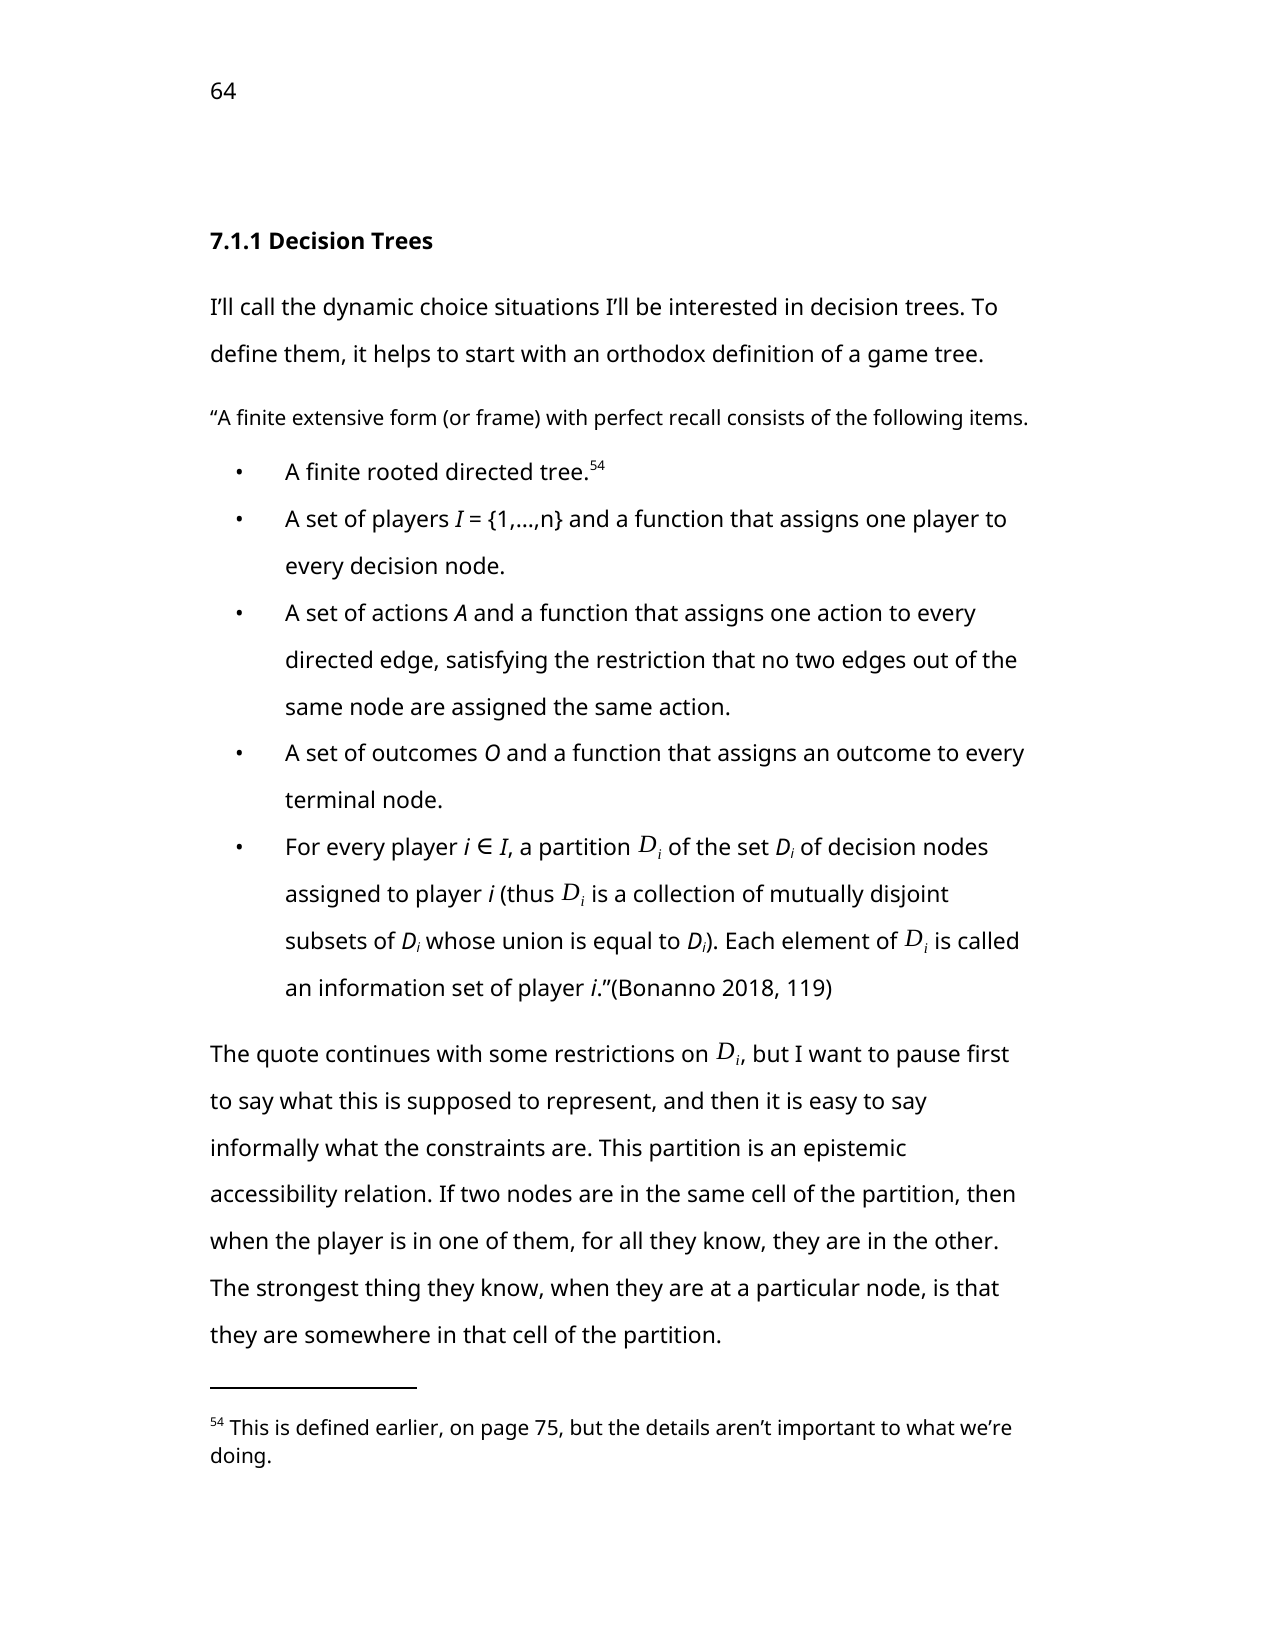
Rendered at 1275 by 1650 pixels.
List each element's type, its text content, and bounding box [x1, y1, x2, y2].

list A finite rooted directed tree. [235, 456, 1035, 487]
list A set of players I = {1,…,n} and a function that assigns one player to every decision node. [235, 503, 1035, 581]
subtitle 7.1.1 Decision Trees [210, 225, 1035, 256]
list A set of actions A and a function that assigns one action to every directed edge, satisfying the restriction that no two edges out of the same node are assigned the same action. [235, 597, 1035, 722]
list For every player i I, a partition of the set Di of decision nodes assigned to player i (thus is a collection of mutually disjoint subsets of Di whose union is equal to Di). Each element of is called an information set of player i.”(Bonanno 2018, 119) [235, 831, 1035, 1003]
list A set of outcomes O and a function that assigns an outcome to every terminal node. [235, 737, 1035, 816]
text I’ll call the dynamic choice situations I’ll be interested in decision trees. To define them, it helps to start with an orthodox definition of a game tree. [210, 291, 1035, 369]
text “A finite extensive form (or frame) with perfect recall consists of the following items. [210, 403, 1035, 432]
text The quote continues with some restrictions on , but I want to pause first to say what this is supposed to represent, and then it is easy to say informally what the constraints are. This partition is an epistemic accessibility relation. If two nodes are in the same cell of the partition, then when the player is in one of them, for all they know, they are in the other. The strongest thing they know, when they are at a particular node, is that they are somewhere in that cell of the partition. [210, 1038, 1035, 1350]
